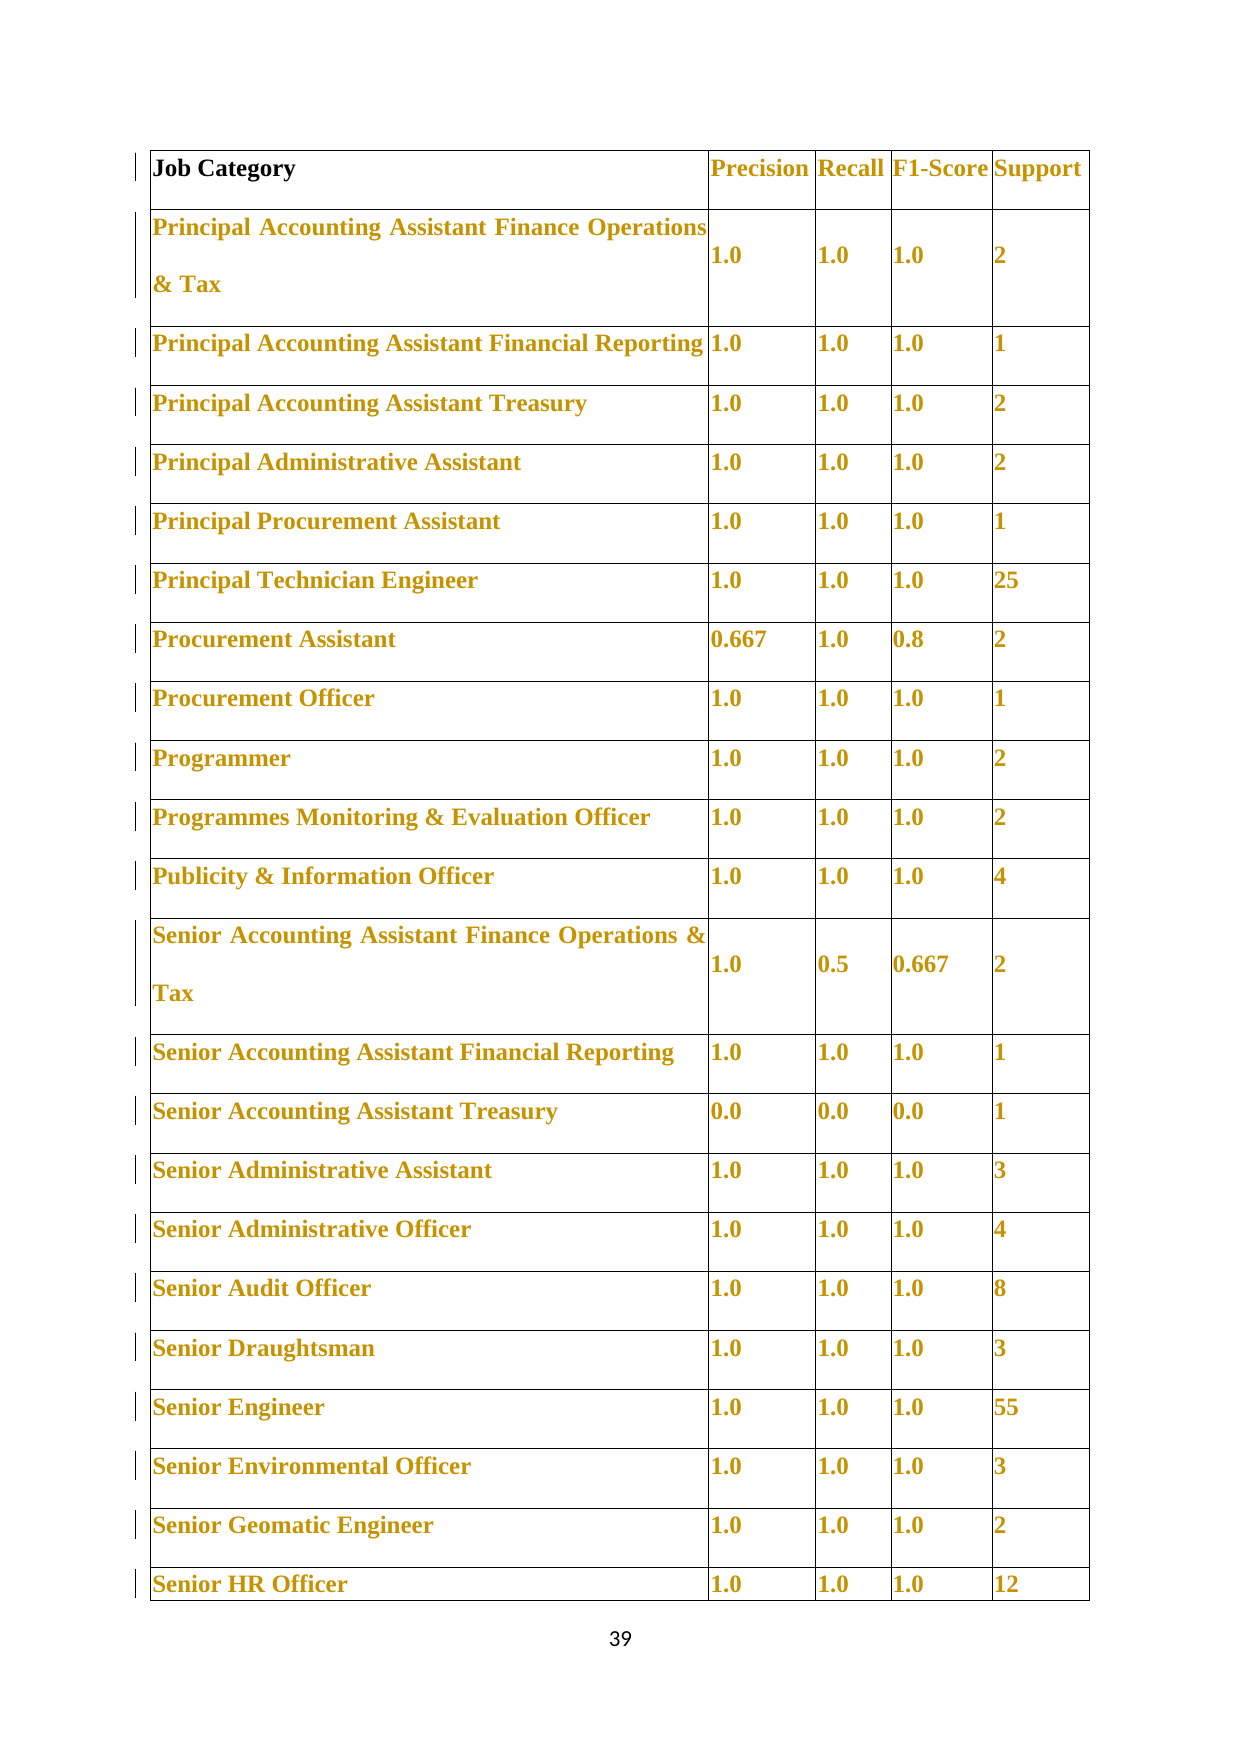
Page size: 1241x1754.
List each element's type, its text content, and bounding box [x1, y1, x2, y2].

table_cell 1.0 [816, 386, 891, 444]
table_cell 0.667 [709, 623, 815, 681]
table_cell 2 [993, 445, 1089, 503]
table_cell 1.0 [709, 1449, 815, 1507]
table_cell 1.0 [709, 919, 815, 1034]
table_header Recall [816, 151, 891, 209]
table_cell Principal Administrative Assistant [151, 445, 708, 503]
table_cell 1.0 [709, 1509, 815, 1567]
table_cell 0.8 [892, 623, 992, 681]
table_cell Senior Environmental Officer [151, 1449, 708, 1507]
table_cell 1.0 [816, 327, 891, 385]
table_cell Programmes Monitoring & Evaluation Officer [151, 800, 708, 858]
table_cell 2 [993, 210, 1089, 326]
table_cell 1.0 [816, 623, 891, 681]
table_cell 1.0 [709, 1213, 815, 1271]
table_cell Senior Engineer [151, 1390, 708, 1448]
table_cell 1.0 [709, 1390, 815, 1448]
table_cell 1.0 [816, 800, 891, 858]
table_cell 8 [993, 1272, 1089, 1330]
table_cell 1.0 [892, 327, 992, 385]
table_cell 2 [993, 741, 1089, 799]
table_cell 3 [993, 1154, 1089, 1212]
table_cell Senior Accounting Assistant Finance Operations & Tax [151, 919, 708, 1034]
table_cell 1.0 [816, 504, 891, 562]
table_cell 1 [993, 1035, 1089, 1093]
table_cell 1.0 [892, 1272, 992, 1330]
table_cell Principal Accounting Assistant Treasury [151, 386, 708, 444]
table_cell 0.0 [709, 1094, 815, 1152]
table_cell 1.0 [709, 682, 815, 740]
table_cell 1.0 [892, 1509, 992, 1567]
table_cell 1.0 [816, 1331, 891, 1389]
table_cell 1.0 [709, 1035, 815, 1093]
table_cell 1.0 [892, 1390, 992, 1448]
table_cell 1.0 [892, 386, 992, 444]
table_cell 1.0 [816, 1509, 891, 1567]
table_cell 1.0 [709, 859, 815, 917]
table_cell 1 [993, 327, 1089, 385]
table_cell 25 [993, 564, 1089, 622]
table_cell 1 [993, 682, 1089, 740]
table_cell Principal Accounting Assistant Finance Operations & Tax [151, 210, 708, 326]
table_cell 2 [993, 386, 1089, 444]
table_cell 2 [993, 919, 1089, 1034]
table_cell 3 [993, 1449, 1089, 1507]
table_cell 0.0 [816, 1094, 891, 1152]
table_cell 1.0 [709, 564, 815, 622]
table_cell 1.0 [892, 1331, 992, 1389]
table_cell 1.0 [892, 564, 992, 622]
table_cell 1.0 [709, 445, 815, 503]
table_cell Publicity & Information Officer [151, 859, 708, 917]
table_cell 2 [993, 623, 1089, 681]
table_cell 2 [993, 1509, 1089, 1567]
table_cell 55 [993, 1390, 1089, 1448]
table_cell 1.0 [892, 1213, 992, 1271]
table_cell Principal Procurement Assistant [151, 504, 708, 562]
table_cell Senior Administrative Assistant [151, 1154, 708, 1212]
table_cell 1.0 [816, 1390, 891, 1448]
table_cell Senior HR Officer [151, 1568, 708, 1599]
table_cell 1.0 [892, 859, 992, 917]
table_cell 1.0 [816, 1568, 891, 1599]
table_cell 1.0 [816, 1449, 891, 1507]
table_cell Principal Accounting Assistant Financial Reporting [151, 327, 708, 385]
table_cell Senior Administrative Officer [151, 1213, 708, 1271]
table_cell 1.0 [709, 504, 815, 562]
table_cell 1.0 [816, 1035, 891, 1093]
table_cell Programmer [151, 741, 708, 799]
table_header Support [993, 151, 1089, 209]
table_cell 1.0 [709, 1272, 815, 1330]
table_cell 4 [993, 1213, 1089, 1271]
table_header Precision [709, 151, 815, 209]
table_cell 1.0 [816, 1154, 891, 1212]
table_cell 1.0 [892, 1154, 992, 1212]
table_cell 3 [993, 1331, 1089, 1389]
table_cell 1.0 [892, 682, 992, 740]
table_cell Procurement Officer [151, 682, 708, 740]
table_cell Senior Accounting Assistant Financial Reporting [151, 1035, 708, 1093]
table_cell Senior Geomatic Engineer [151, 1509, 708, 1567]
table_cell 1.0 [892, 1568, 992, 1599]
table_cell 1.0 [892, 1449, 992, 1507]
table_cell 1.0 [709, 1331, 815, 1389]
table_cell 1.0 [709, 741, 815, 799]
table_cell Procurement Assistant [151, 623, 708, 681]
table_cell 1.0 [709, 1154, 815, 1212]
table_header Job Category [151, 151, 708, 209]
table_cell 1.0 [816, 564, 891, 622]
table_cell 1.0 [816, 1272, 891, 1330]
table_cell 1.0 [816, 445, 891, 503]
table_cell 1.0 [816, 682, 891, 740]
table_cell 1.0 [816, 210, 891, 326]
table_cell 0.0 [892, 1094, 992, 1152]
table_header F1-Score [892, 151, 992, 209]
table_cell 1.0 [709, 327, 815, 385]
table_cell 1.0 [816, 1213, 891, 1271]
table_cell 1.0 [709, 386, 815, 444]
table_cell 1.0 [892, 210, 992, 326]
table_cell 4 [993, 859, 1089, 917]
table_cell 1 [993, 504, 1089, 562]
table_cell 1.0 [709, 210, 815, 326]
table_cell 1.0 [892, 1035, 992, 1093]
table_cell 1 [993, 1094, 1089, 1152]
table_cell Senior Accounting Assistant Treasury [151, 1094, 708, 1152]
table_cell Principal Technician Engineer [151, 564, 708, 622]
table_cell 1.0 [892, 445, 992, 503]
table_cell 1.0 [892, 800, 992, 858]
table_cell 1.0 [892, 741, 992, 799]
table_cell 1.0 [816, 741, 891, 799]
table_cell 0.5 [816, 919, 891, 1034]
table_cell 1.0 [892, 504, 992, 562]
table_cell Senior Audit Officer [151, 1272, 708, 1330]
table_cell 1.0 [816, 859, 891, 917]
table_cell Senior Draughtsman [151, 1331, 708, 1389]
table_cell 1.0 [709, 800, 815, 858]
table_cell 0.667 [892, 919, 992, 1034]
table_cell 12 [993, 1568, 1089, 1599]
table_cell 1.0 [709, 1568, 815, 1599]
table_cell 2 [993, 800, 1089, 858]
